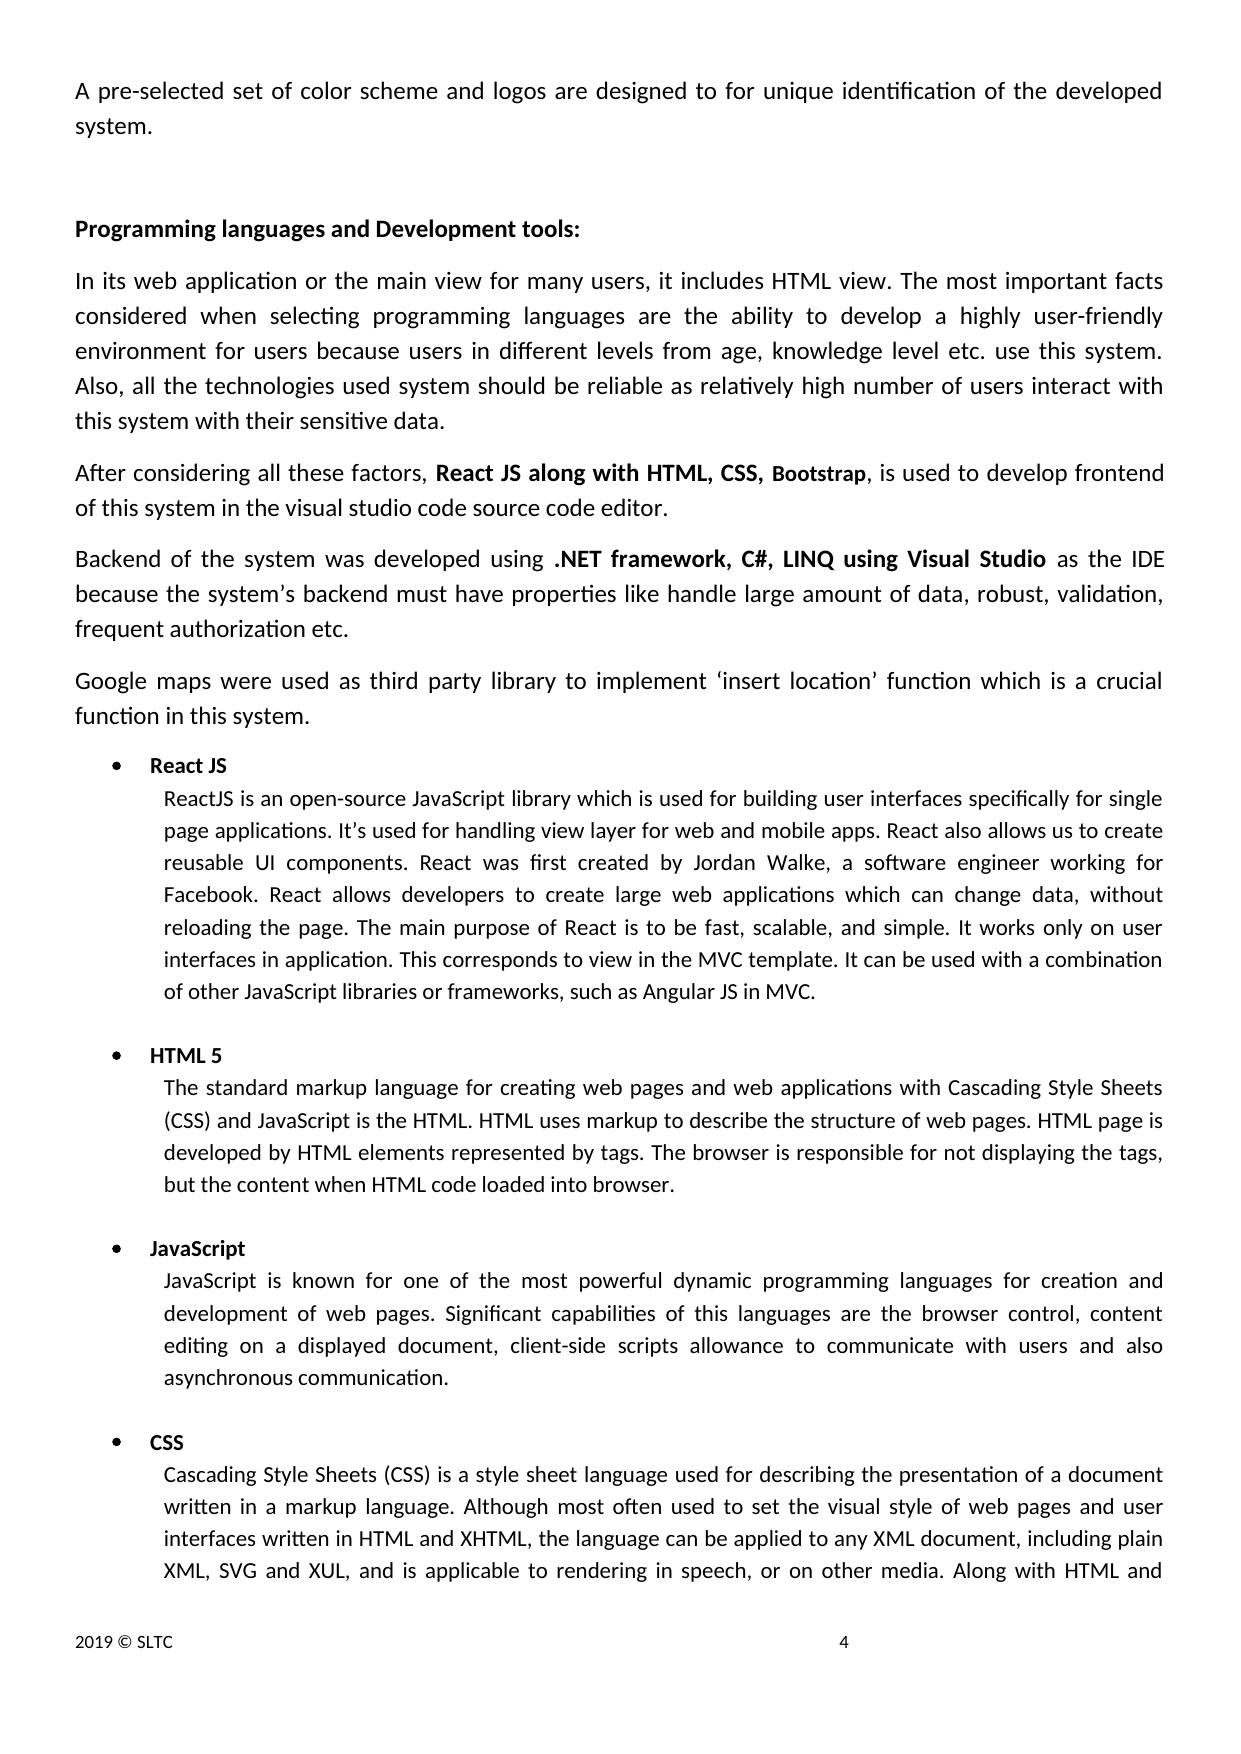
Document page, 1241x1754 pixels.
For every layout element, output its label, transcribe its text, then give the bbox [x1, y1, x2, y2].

list The standard markup language for creating web pages and web applications with Cascading Style Sheets (CSS) and JavaScript is the HTML. HTML uses markup to describe the structure of web pages. HTML page is developed by HTML elements represented by tags. The browser is responsible for not displaying the tags, but the content when HTML code loaded into browser. [164, 1073, 1165, 1198]
list JavaScript [112, 1234, 1165, 1262]
list CSS [112, 1428, 1165, 1456]
list ReactJS is an open-source JavaScript library which is used for building user interfaces specifically for single page applications. It’s used for handling view layer for web and mobile apps. React also allows us to create reusable UI components. React was first created by Jordan Walke, a software engineer working for Facebook. React allows developers to create large web applications which can change data, without reloading the page. The main purpose of React is to be fast, scalable, and simple. It works only on user interfaces in application. This corresponds to view in the MVC template. It can be used with a combination of other JavaScript libraries or frameworks, such as Angular JS in MVC. [164, 784, 1165, 1005]
text After considering all these factors, React JS along with HTML, CSS, Bootstrap, is used to develop frontend of this system in the visual studio code source code editor. [75, 457, 1165, 522]
list JavaScript is known for one of the most powerful dynamic programming languages for creation and development of web pages. Significant capabilities of this languages are the browser control, content editing on a displayed document, client-side scripts allowance to communicate with users and also asynchronous communication. [164, 1267, 1165, 1391]
list HTML 5 [112, 1041, 1165, 1069]
text In its web application or the main view for many users, it includes HTML view. The most important facts considered when selecting programming languages are the ability to develop a highly user-friendly environment for users because users in different levels from age, knowledge level etc. use this system. Also, all the technologies used system should be reliable as relatively high number of users interact with this system with their sensitive data. [75, 265, 1165, 436]
text Programming languages and Development tools: [75, 213, 1165, 244]
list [164, 1460, 1165, 1584]
text Backend of the system was developed using .NET framework, C#, LINQ using Visual Studio as the IDE because the system’s backend must have properties like handle large amount of data, robust, validation, frequent authorization etc. [75, 543, 1165, 644]
text A pre-selected set of color scheme and logos are designed to for unique identification of the developed system. [75, 75, 1165, 141]
list React JS [112, 752, 1165, 780]
text Google maps were used as third party library to implement ‘insert location’ function which is a crucial function in this system. [75, 665, 1165, 731]
